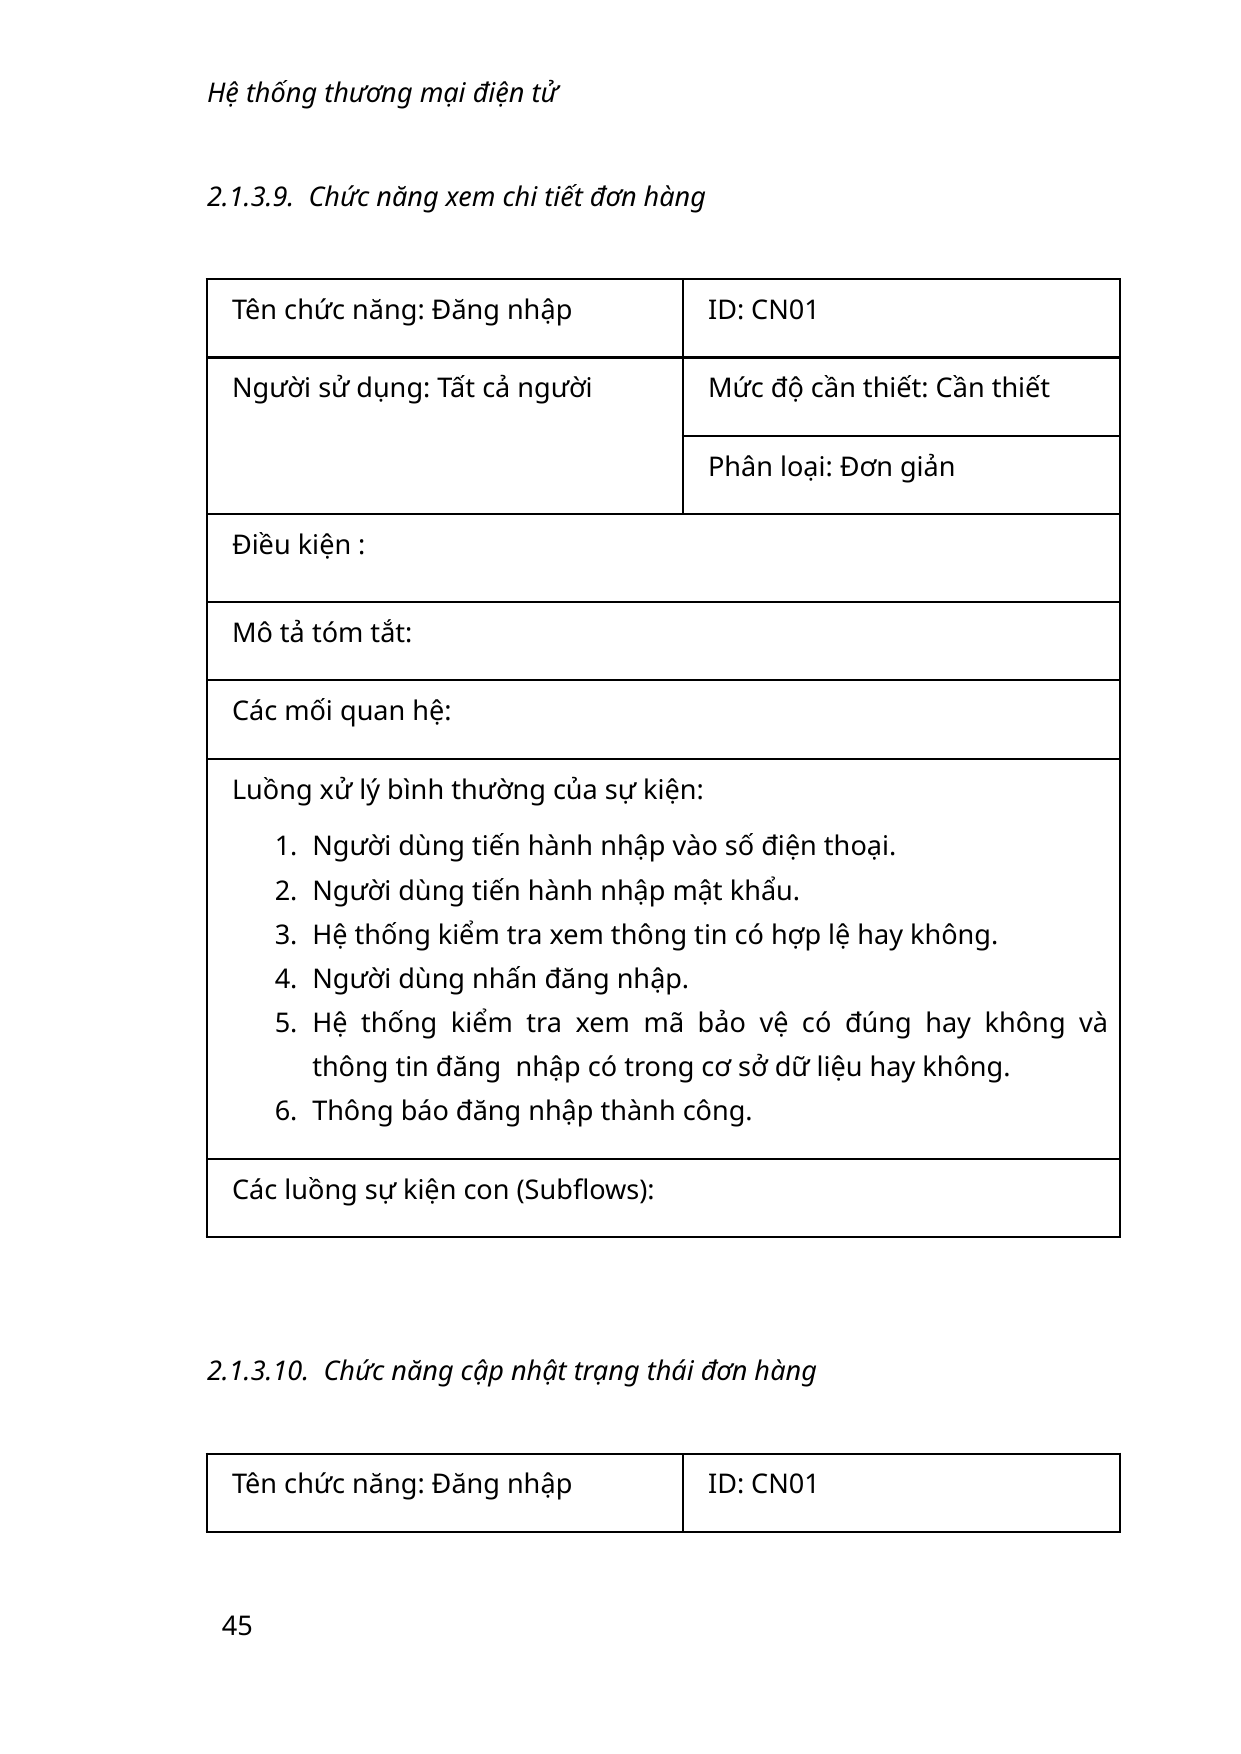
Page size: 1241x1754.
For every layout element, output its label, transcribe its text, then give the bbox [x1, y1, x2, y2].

table_cell Điều kiện : [208, 515, 1119, 601]
table_cell Mức độ cần thiết: Cần thiết [684, 359, 1119, 435]
table_cell Các luồng sự kiện con (Subflows): [208, 1160, 1119, 1236]
table_cell Phân loại: Đơn giản [684, 437, 1119, 513]
table_header ID: CN01 [684, 1455, 1119, 1531]
table_header Tên chức năng: Đăng nhập [208, 1455, 682, 1531]
table_header ID: CN01 [684, 280, 1119, 356]
table_header Tên chức năng: Đăng nhập [208, 280, 682, 356]
table_cell Người sử dụng: Tất cả người [208, 359, 682, 513]
table_cell Các mối quan hệ: [208, 681, 1119, 758]
subtitle Chức năng cập nhật trạng thái đơn hàng [207, 1352, 1122, 1388]
table_cell Luồng xử lý bình thường của sự kiện: Người dùng tiến hành nhập vào số điện thoại. Người dùng tiến hành nhập mật khẩu. Hệ thống kiểm tra xem thông tin có hợp lệ hay không. Người dùng nhấn đăng nhập. Hệ thống kiểm tra xem mã bảo vệ có đúng hay không và thông tin đăng nhập có trong cơ sở dữ liệu hay không. Thông báo đăng nhập thành công. [208, 760, 1119, 1158]
table_cell Mô tả tóm tắt: [208, 603, 1119, 679]
subtitle Chức năng xem chi tiết đơn hàng [207, 177, 1122, 214]
